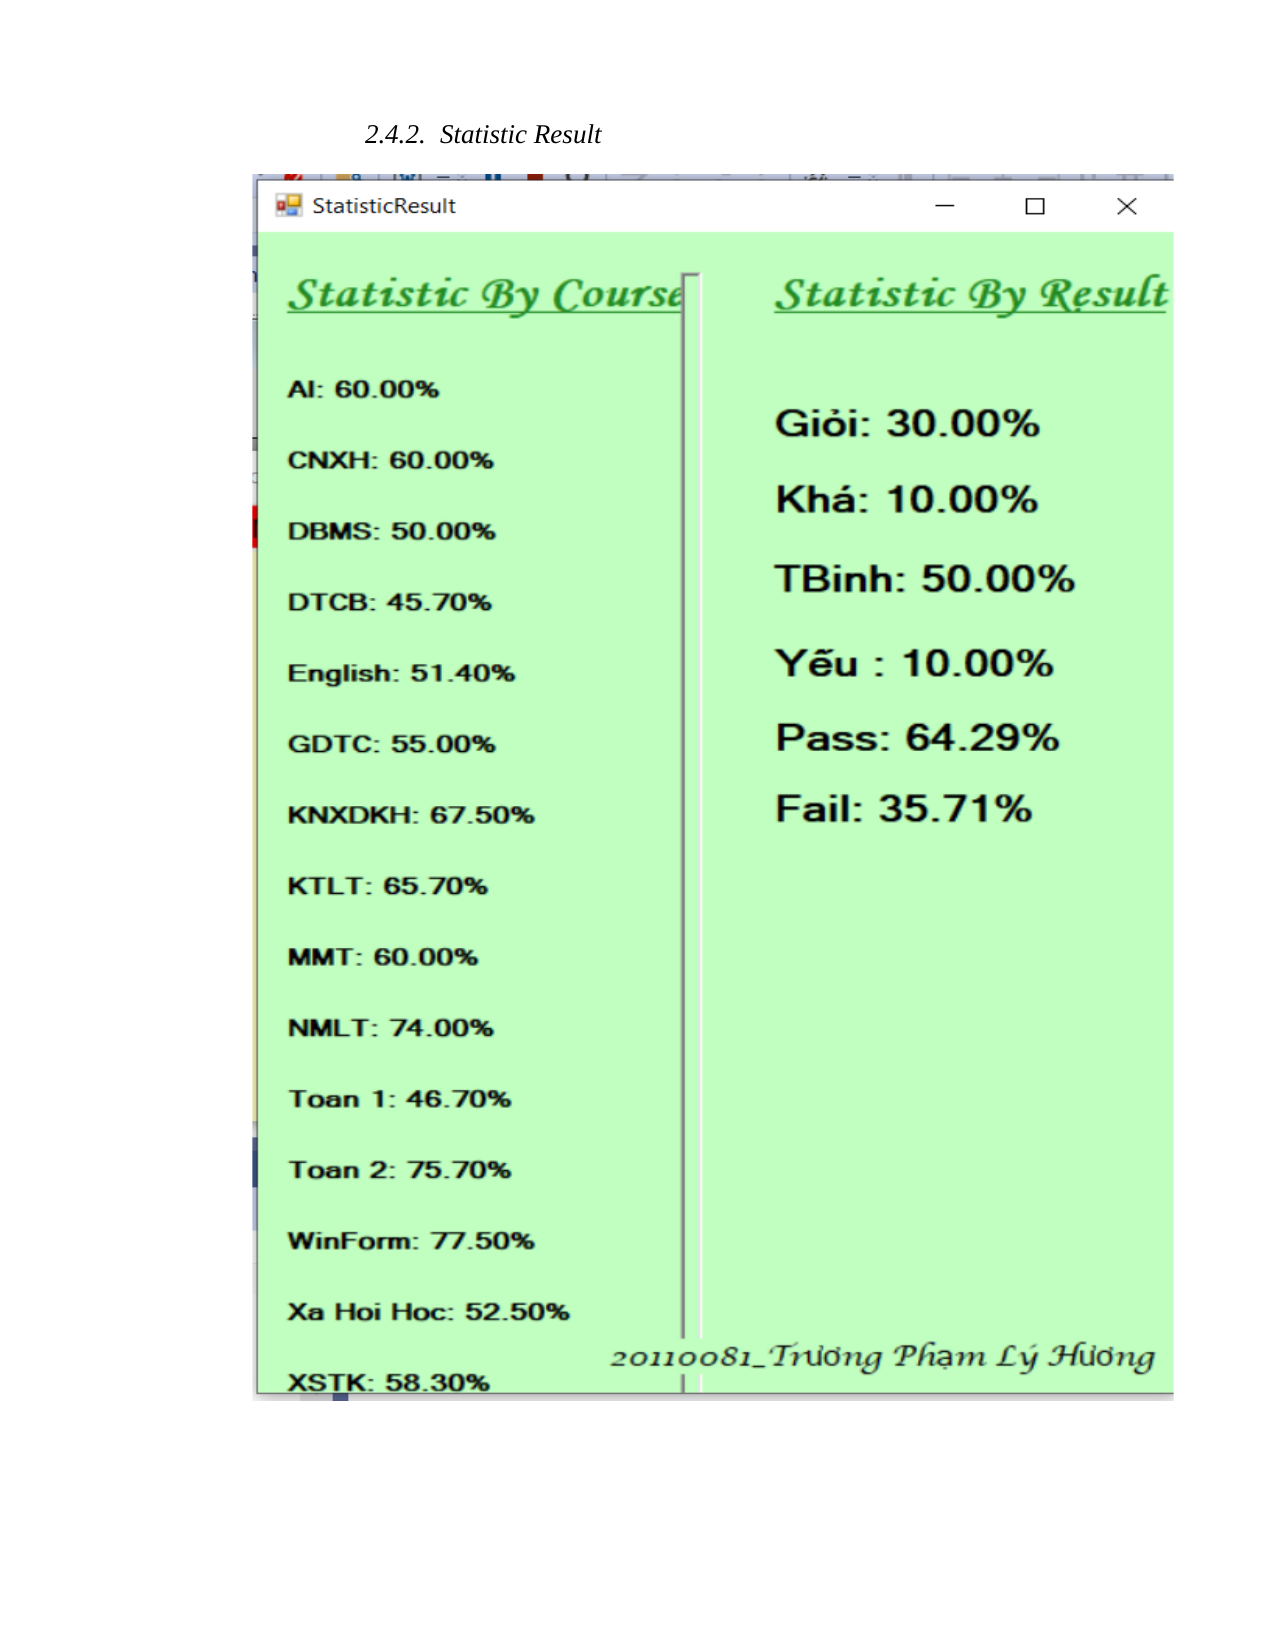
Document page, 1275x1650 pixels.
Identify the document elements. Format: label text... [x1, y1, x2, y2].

picture [252, 174, 1174, 1401]
list Statistic Result [365, 118, 1157, 149]
